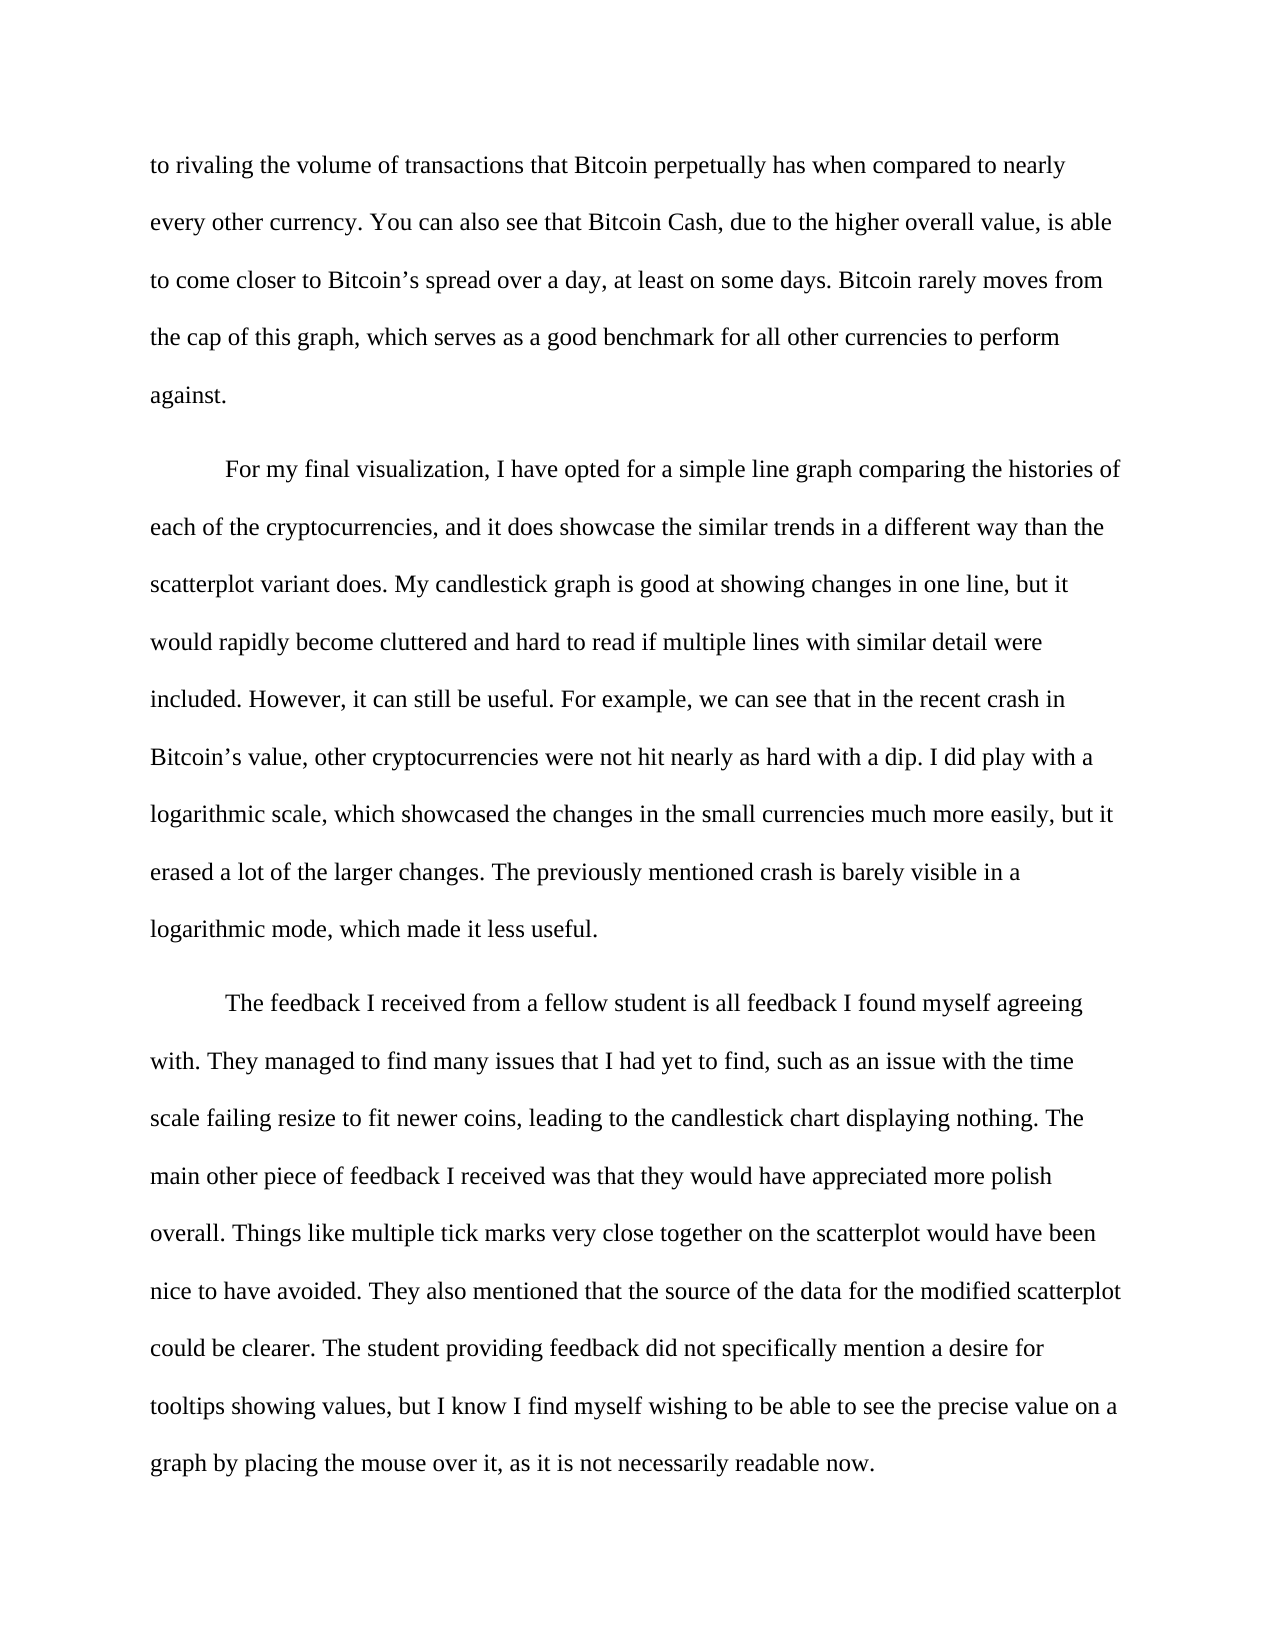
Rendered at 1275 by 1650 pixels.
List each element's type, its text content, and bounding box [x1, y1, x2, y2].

text For my final visualization, I have opted for a simple line graph comparing the histories of each of the cryptocurrencies, and it does showcase the similar trends in a different way than the scatterplot variant does. My candlestick graph is good at showing changes in one line, but it would rapidly become cluttered and hard to read if multiple lines with similar detail were included. However, it can still be useful. For example, we can see that in the recent crash in Bitcoin’s value, other cryptocurrencies were not hit nearly as hard with a dip. I did play with a logarithmic scale, which showcased the changes in the small currencies much more easily, but it erased a lot of the larger changes. The previously mentioned crash is barely visible in a logarithmic mode, which made it less useful. [150, 454, 1125, 943]
text The feedback I received from a fellow student is all feedback I found myself agreeing with. They managed to find many issues that I had yet to find, such as an issue with the time scale failing resize to fit newer coins, leading to the candlestick chart displaying nothing. The main other piece of feedback I received was that they would have appreciated more polish overall. Things like multiple tick marks very close together on the scatterplot would have been nice to have avoided. They also mentioned that the source of the data for the modified scatterplot could be clearer. The student providing feedback did not specifically mention a desire for tooltips showing values, but I know I find myself wishing to be able to see the precise value on a graph by placing the mouse over it, as it is not necessarily readable now. [150, 988, 1125, 1477]
